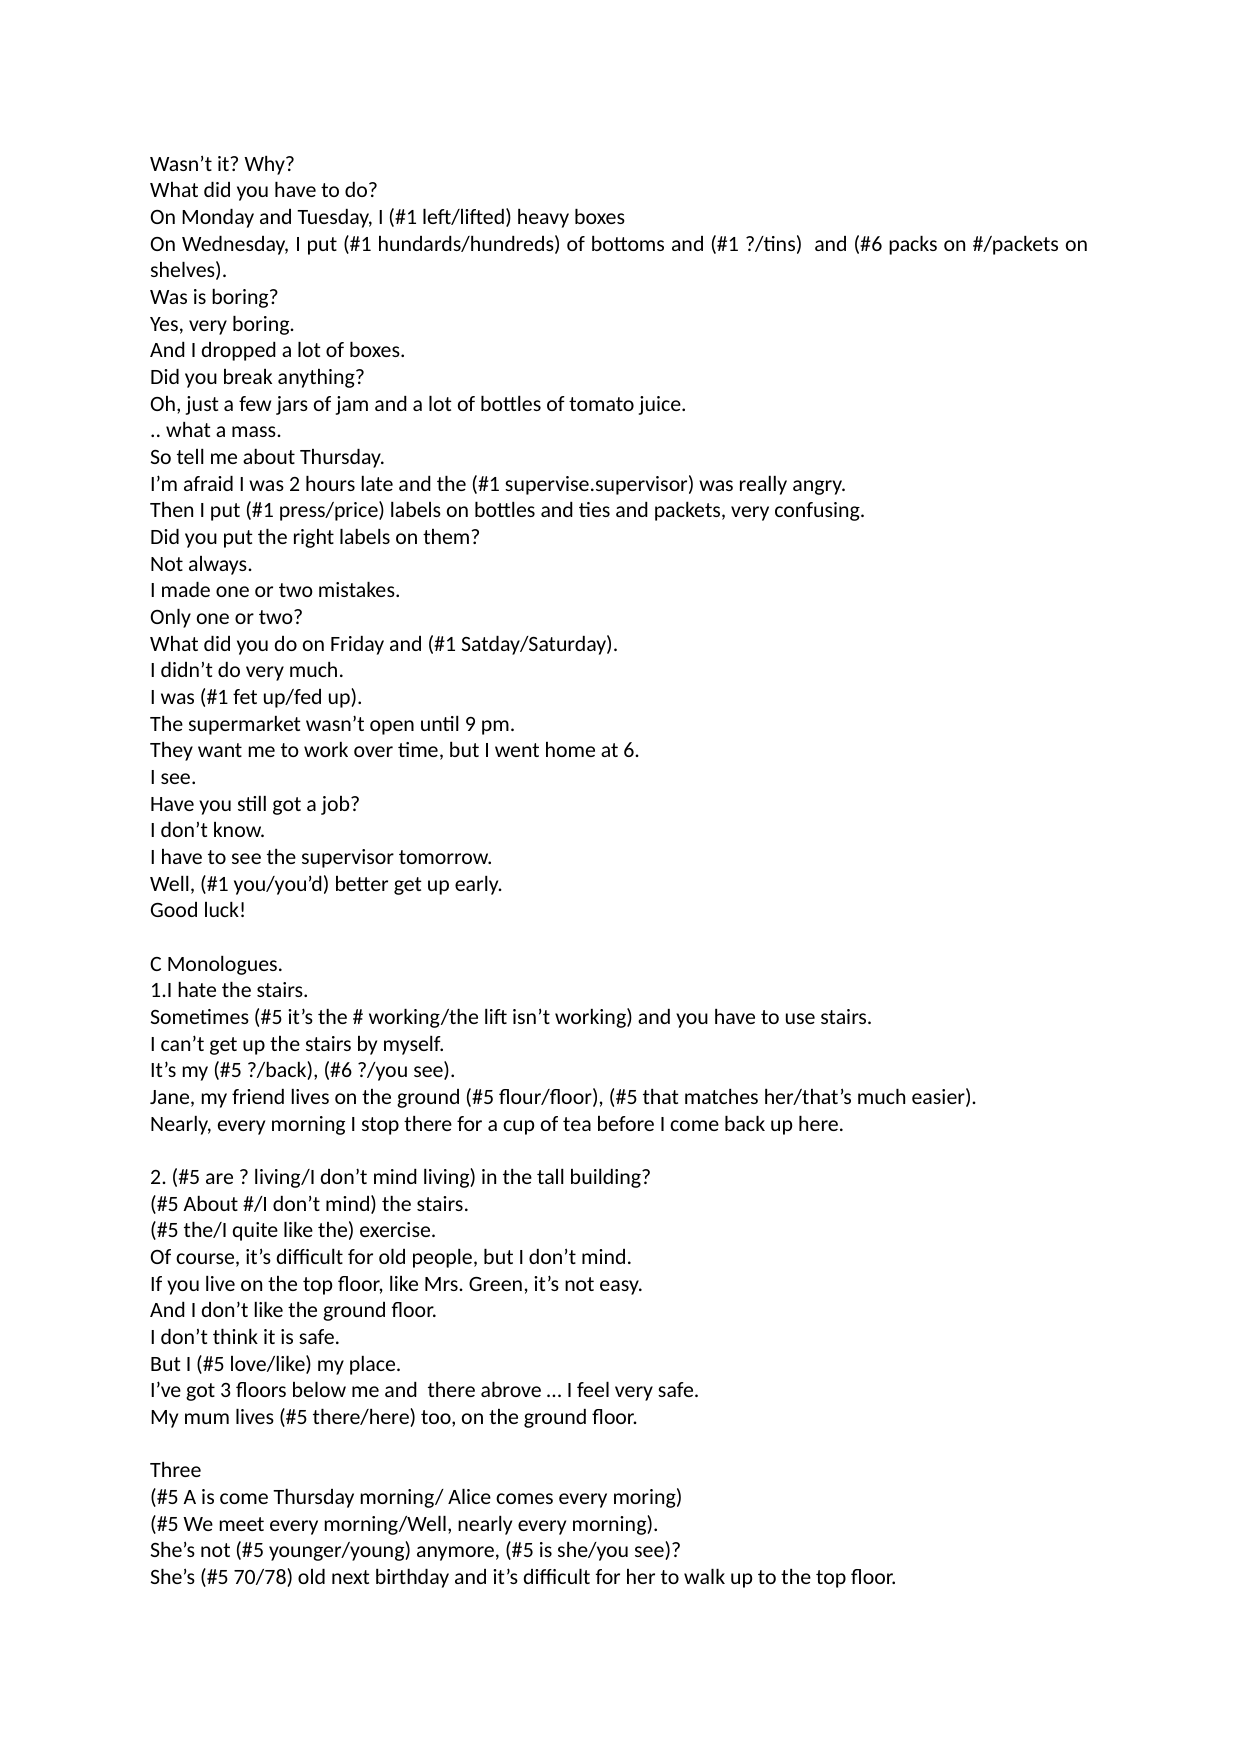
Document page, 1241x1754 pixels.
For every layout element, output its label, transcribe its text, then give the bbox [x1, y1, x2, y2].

text I see. [150, 763, 1090, 790]
text Oh, just a few jars of jam and a lot of bottles of tomato juice. [150, 390, 1090, 417]
text I don’t know. [150, 817, 1090, 843]
text So tell me about Thursday. [150, 443, 1090, 470]
text I can’t get up the stairs by myself. [150, 1030, 1090, 1057]
text Nearly, every morning I stop there for a cup of tea before I come back up here. [150, 1110, 1090, 1137]
text I have to see the supervisor tomorrow. [150, 843, 1090, 870]
text 1.I hate the stairs. [150, 977, 1090, 1003]
text I was (#1 fet up/fed up). [150, 683, 1090, 710]
text She’s not (#5 younger/young) anymore, (#5 is she/you see)? [150, 1537, 1090, 1563]
text I’ve got 3 floors below me and there abrove … I feel very safe. [150, 1377, 1090, 1403]
text The supermarket wasn’t open until 9 pm. [150, 710, 1090, 737]
text Wasn’t it? Why? [150, 150, 1090, 177]
text I don’t think it is safe. [150, 1323, 1090, 1350]
text Of course, it’s difficult for old people, but I don’t mind. [150, 1243, 1090, 1270]
text (#5 About #/I don’t mind) the stairs. [150, 1190, 1090, 1217]
text It’s my (#5 ?/back), (#6 ?/you see). [150, 1057, 1090, 1083]
text Was is boring? [150, 283, 1090, 310]
text (#5 the/I quite like the) exercise. [150, 1217, 1090, 1243]
text Three [150, 1457, 1090, 1483]
text On Wednesday, I put (#1 hundards/hundreds) of bottoms and (#1 ?/tins) and (#6 packs on #/packets on shelves). [150, 230, 1090, 283]
text Good luck! [150, 897, 1090, 923]
text .. what a mass. [150, 417, 1090, 443]
text What did you do on Friday and (#1 Satday/Saturday). [150, 630, 1090, 657]
text (#5 We meet every morning/Well, nearly every morning). [150, 1510, 1090, 1537]
text Did you break anything? [150, 363, 1090, 390]
text I didn’t do very much. [150, 657, 1090, 683]
text If you live on the top floor, like Mrs. Green, it’s not easy. [150, 1270, 1090, 1297]
text My mum lives (#5 there/here) too, on the ground floor. [150, 1403, 1090, 1430]
text On Monday and Tuesday, I (#1 left/lifted) heavy boxes [150, 203, 1090, 230]
text Only one or two? [150, 603, 1090, 630]
text Sometimes (#5 it’s the # working/the lift isn’t working) and you have to use stairs. [150, 1003, 1090, 1030]
text C Monologues. [150, 950, 1090, 977]
text (#5 A is come Thursday morning/ Alice comes every moring) [150, 1483, 1090, 1510]
text 2. (#5 are ? living/I don’t mind living) in the tall building? [150, 1163, 1090, 1190]
text Did you put the right labels on them? [150, 523, 1090, 550]
text Well, (#1 you/you’d) better get up early. [150, 870, 1090, 897]
text And I dropped a lot of boxes. [150, 337, 1090, 363]
text Jane, my friend lives on the ground (#5 flour/floor), (#5 that matches her/that’s much easier). [150, 1083, 1090, 1110]
text I’m afraid I was 2 hours late and the (#1 supervise.supervisor) was really angry. [150, 470, 1090, 497]
text Then I put (#1 press/price) labels on bottles and ties and packets, very confusing. [150, 497, 1090, 523]
text They want me to work over time, but I went home at 6. [150, 737, 1090, 763]
text Not always. [150, 550, 1090, 577]
text I made one or two mistakes. [150, 577, 1090, 603]
text Yes, very boring. [150, 310, 1090, 337]
text What did you have to do? [150, 177, 1090, 203]
text But I (#5 love/like) my place. [150, 1350, 1090, 1377]
text She’s (#5 70/78) old next birthday and it’s difficult for her to walk up to the top floor. [150, 1563, 1090, 1590]
text And I don’t like the ground floor. [150, 1297, 1090, 1323]
text Have you still got a job? [150, 790, 1090, 817]
